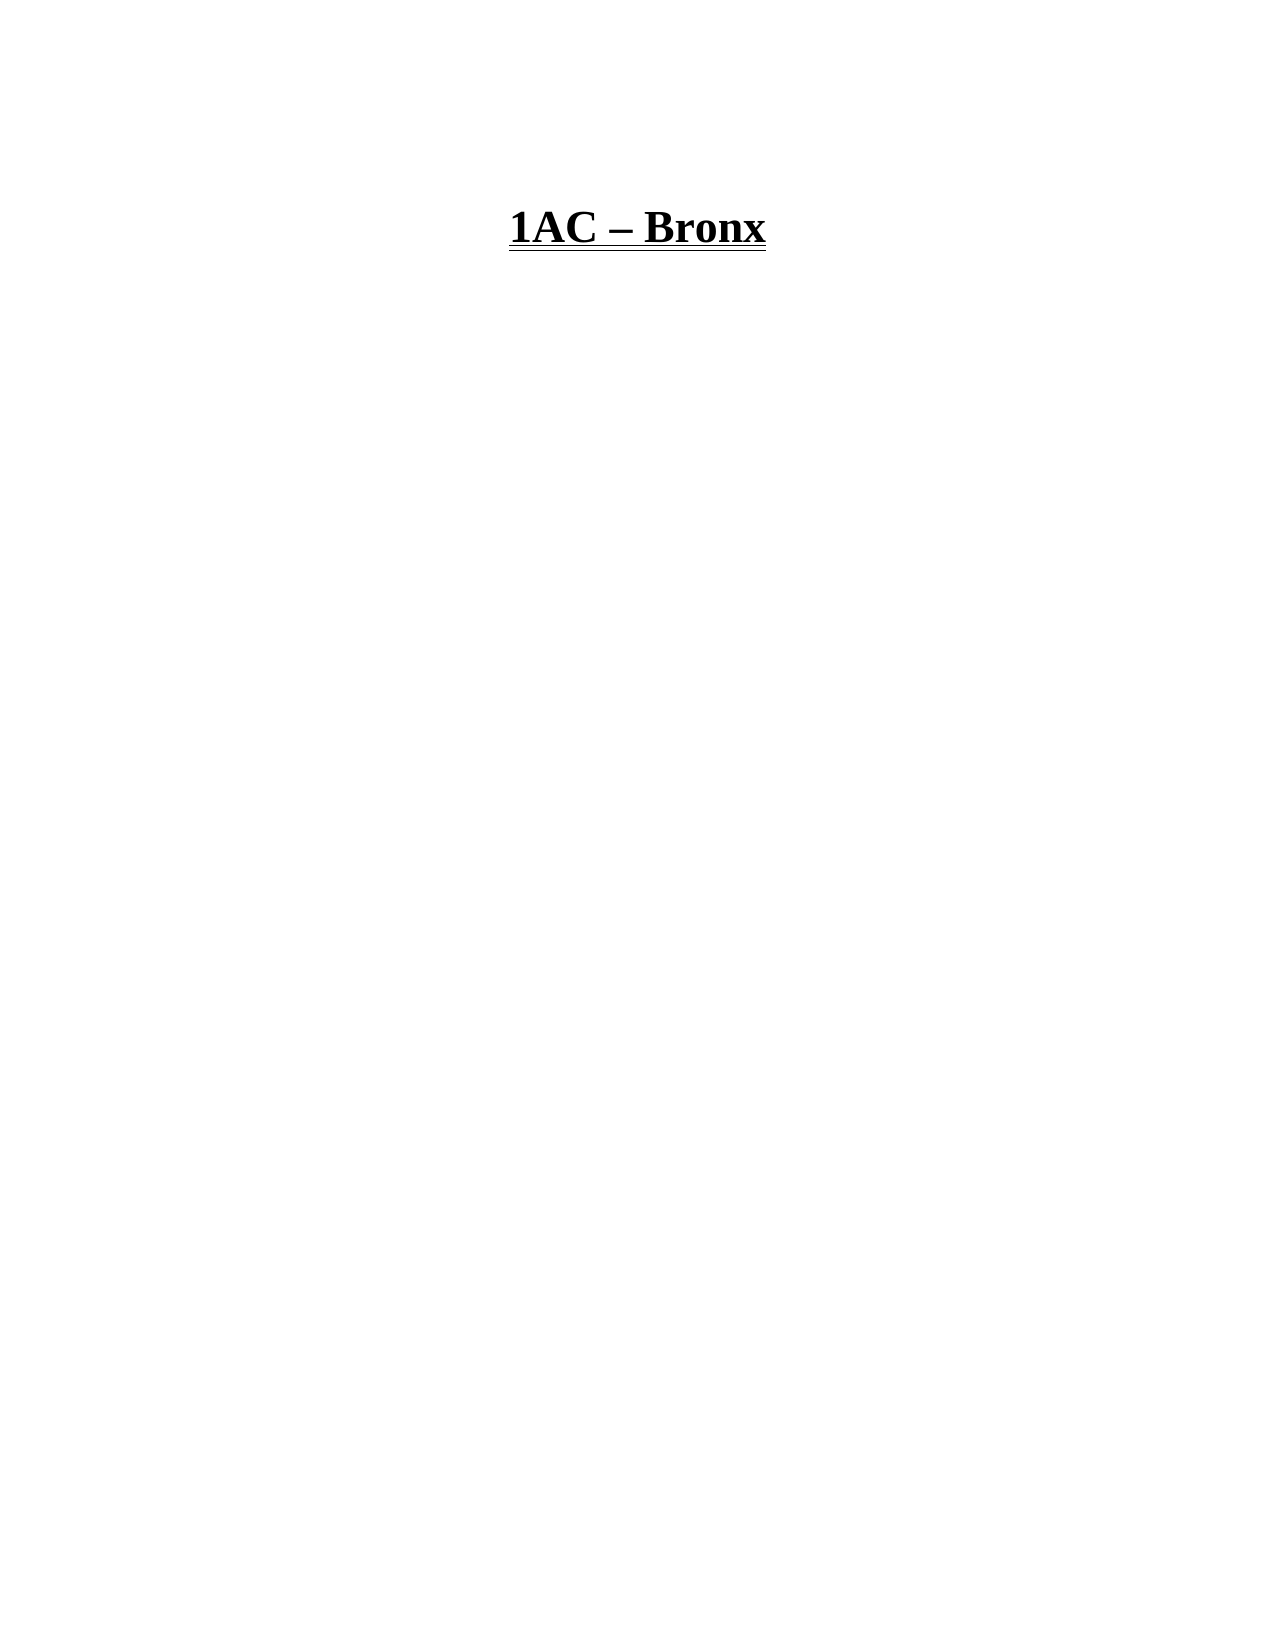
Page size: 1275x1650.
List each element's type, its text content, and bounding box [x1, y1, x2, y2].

subtitle 1AC – Bronx [150, 200, 1125, 253]
